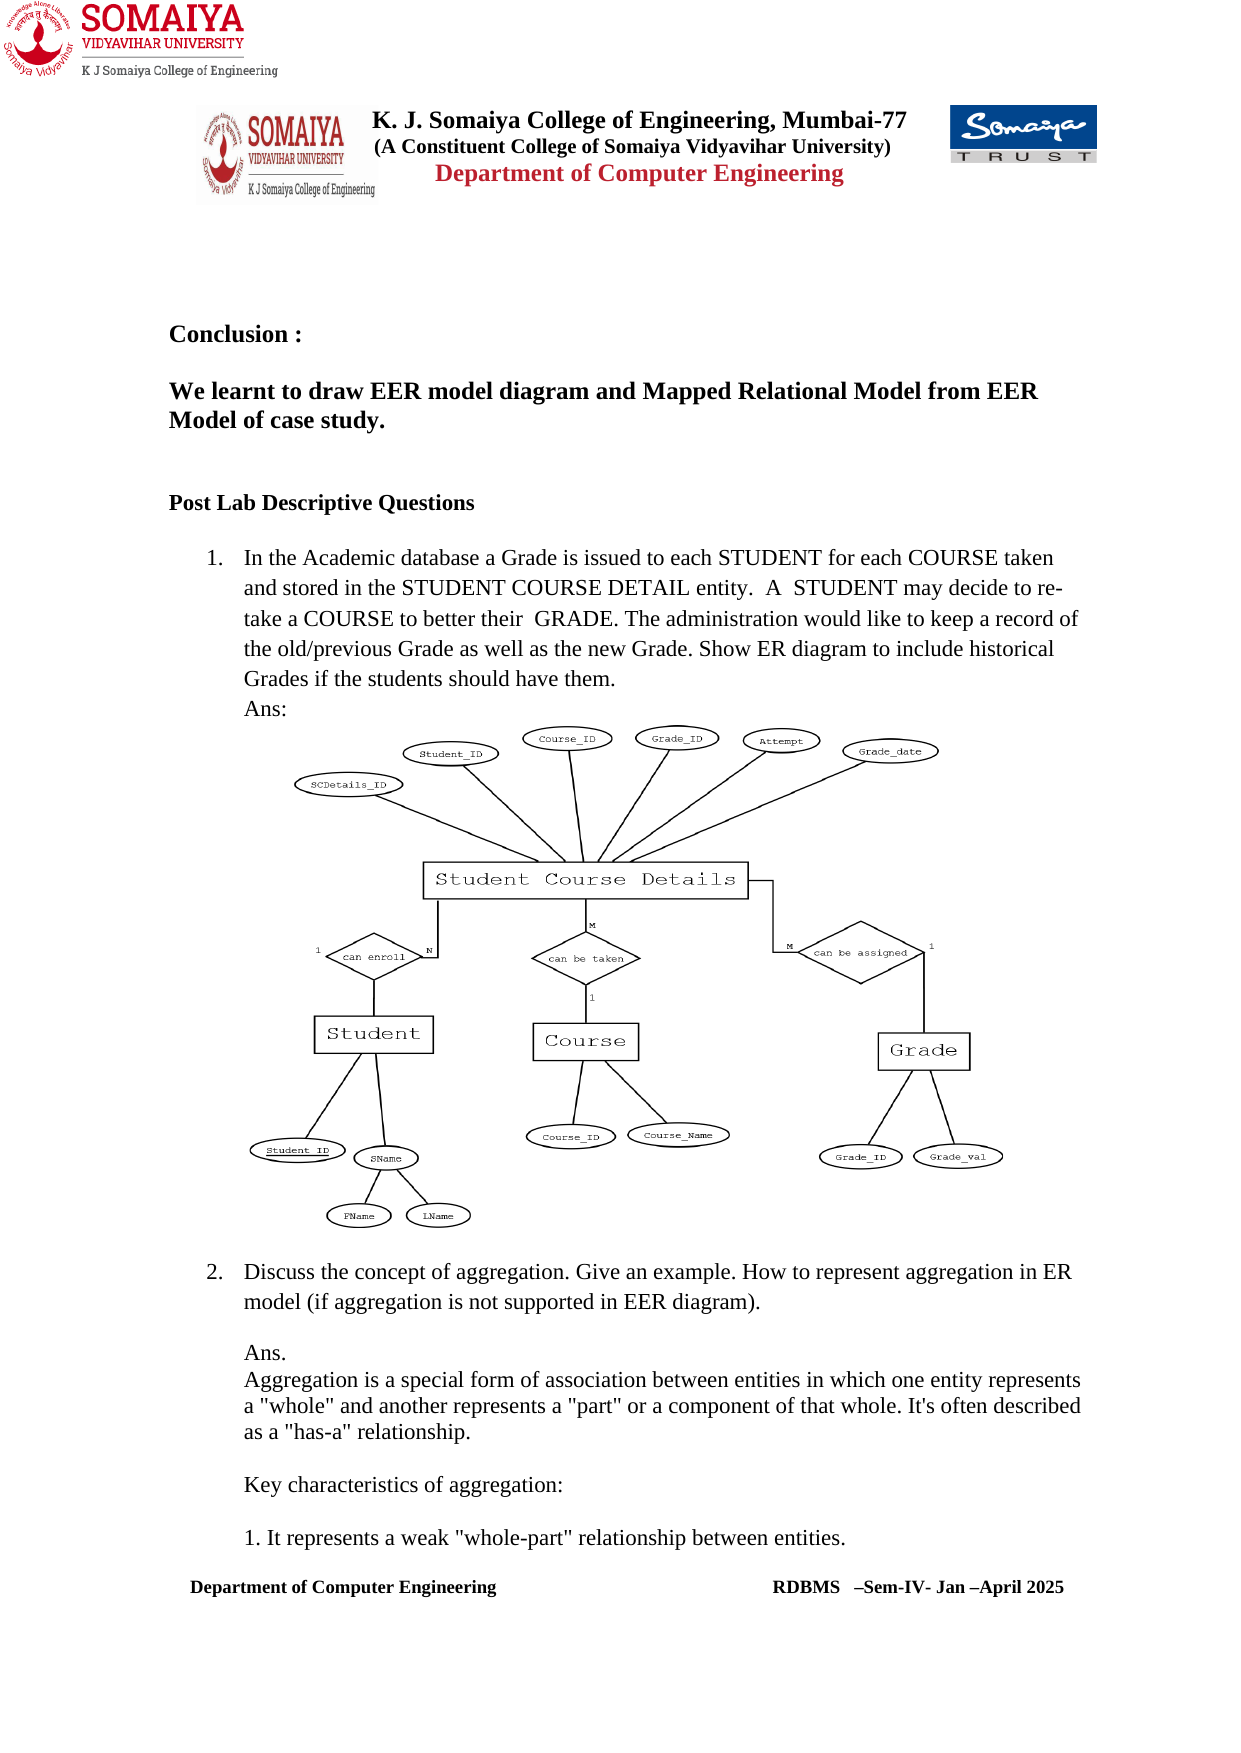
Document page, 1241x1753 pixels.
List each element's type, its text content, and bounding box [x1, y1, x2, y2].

list Discuss the concept of aggregation. Give an example. How to represent aggregation in ER model (if aggregation is not supported in EER diagram). [206, 1258, 1086, 1315]
picture [195, 105, 379, 205]
list Ans. [244, 1339, 1086, 1366]
list In the Academic database a Grade is issued to each STUDENT for each COURSE taken and stored in the STUDENT COURSE DETAIL entity. A STUDENT may decide to re-take a COURSE to better their GRADE. The administration would like to keep a record of the old/previous Grade as well as the new Grade. Show ER diagram to include historical Grades if the students should have them. [206, 544, 1086, 691]
picture [0, 0, 283, 83]
picture [249, 725, 1004, 1228]
list 1. It represents a weak "whole-part" relationship between entities. [244, 1524, 1086, 1550]
text Ans: [244, 695, 1086, 722]
text We learnt to draw EER model diagram and Mapped Relational Model from EER Model of case study. [169, 376, 1086, 434]
list Aggregation is a special form of association between entities in which one entity represents a "whole" and another represents a "part" or a component of that whole. It's often described as a "has-a" relationship. [244, 1366, 1086, 1445]
text Conclusion : [169, 319, 1086, 348]
list Key characteristics of aggregation: [244, 1471, 1086, 1497]
picture [950, 105, 1097, 163]
text Post Lab Descriptive Questions [169, 489, 1086, 515]
